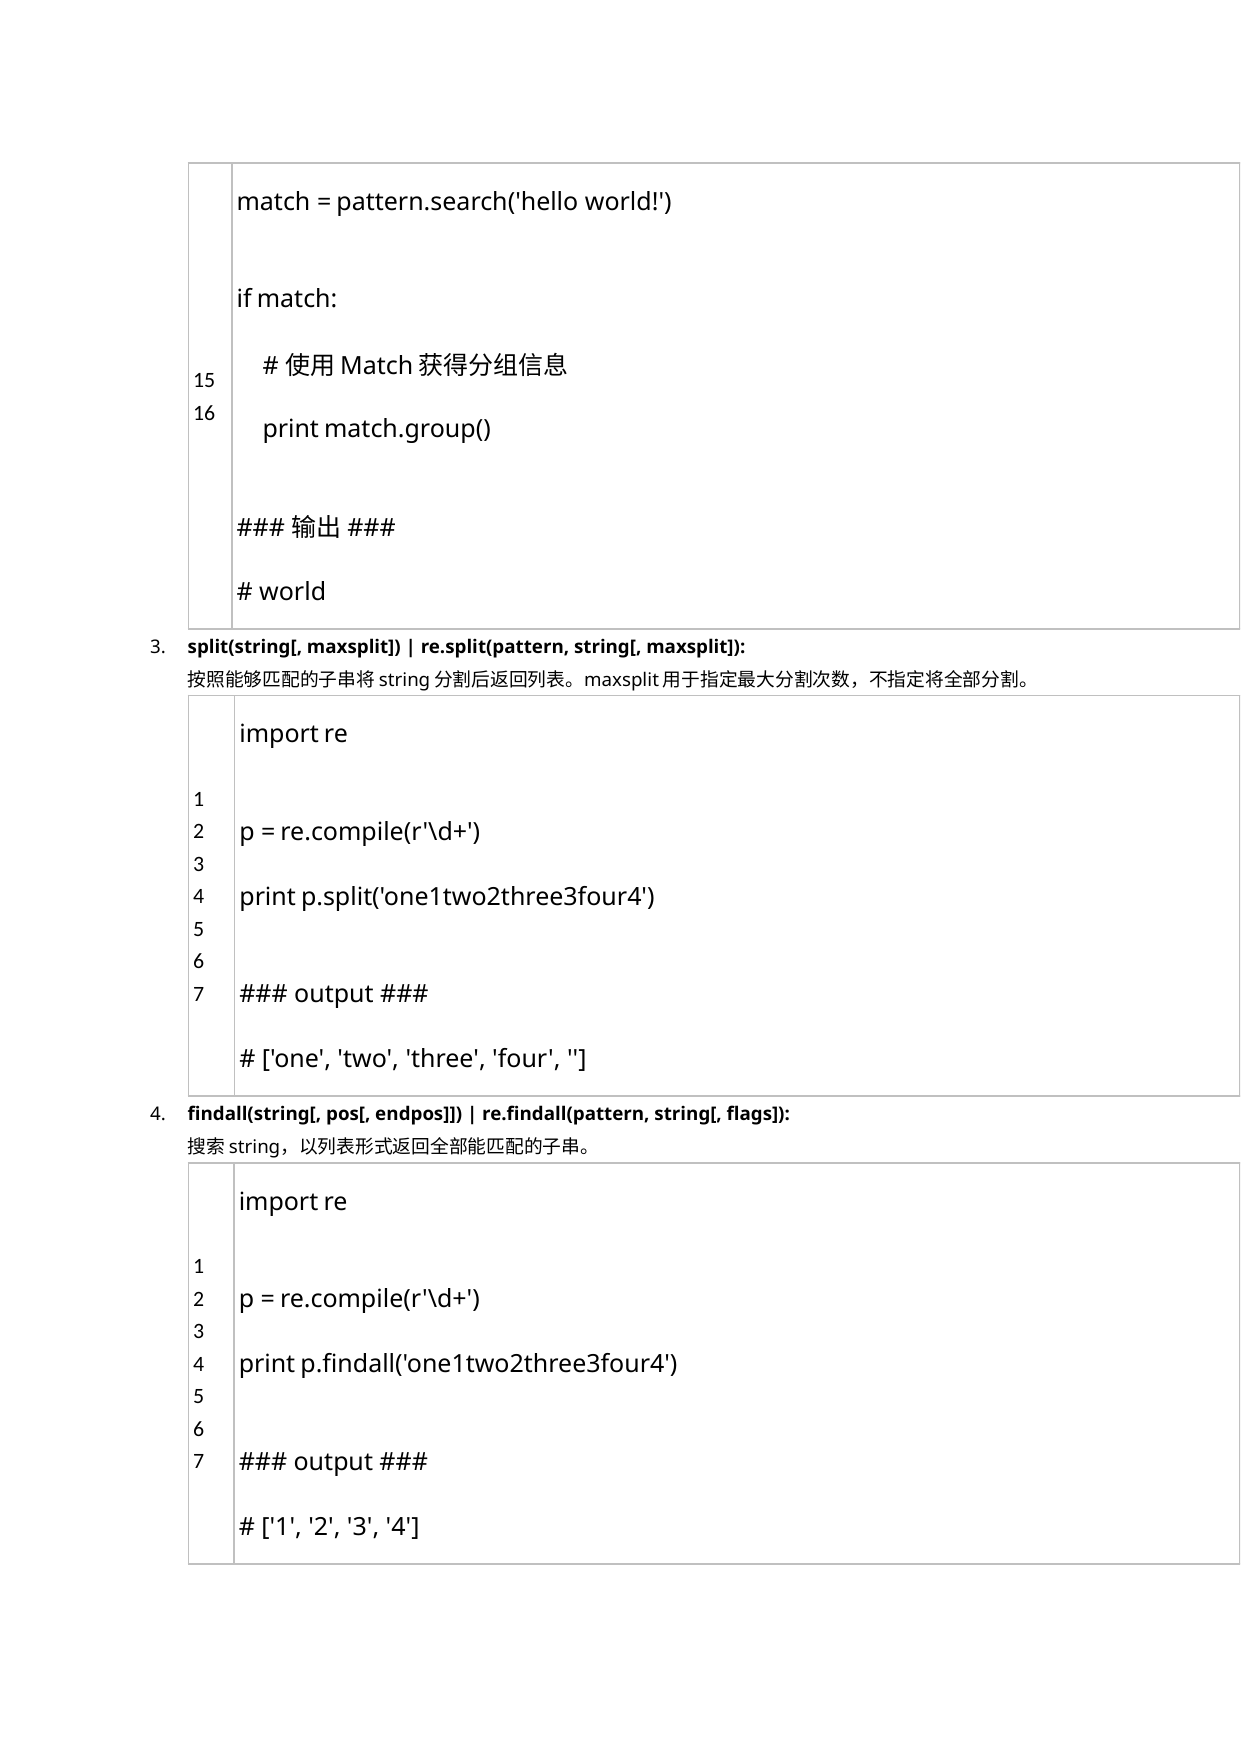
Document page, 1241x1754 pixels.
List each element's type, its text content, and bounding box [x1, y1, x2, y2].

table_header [233, 164, 1239, 628]
table_header import re p = re.compile(r'\d+') print p.findall('one1two2three3four4') ### output ### # ['1', '2', '3', '4'] [235, 1164, 1239, 1563]
table_header 1 2 3 4 5 6 7 [189, 696, 234, 1095]
table_header 1 2 3 4 5 6 7 [189, 1164, 233, 1563]
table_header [189, 164, 231, 628]
list findall(string[, pos[, endpos]]) | re.findall(pattern, string[, flags]): 搜索string，以列表形式返回全部能匹配的子串。 [150, 1097, 1053, 1162]
table_header import re p = re.compile(r'\d+') print p.split('one1two2three3four4') ### output ### # ['one', 'two', 'three', 'four', ''] [235, 696, 1239, 1095]
list split(string[, maxsplit]) | re.split(pattern, string[, maxsplit]): 按照能够匹配的子串将string分割后返回列表。maxsplit用于指定最大分割次数，不指定将全部分割。 [150, 629, 1053, 694]
